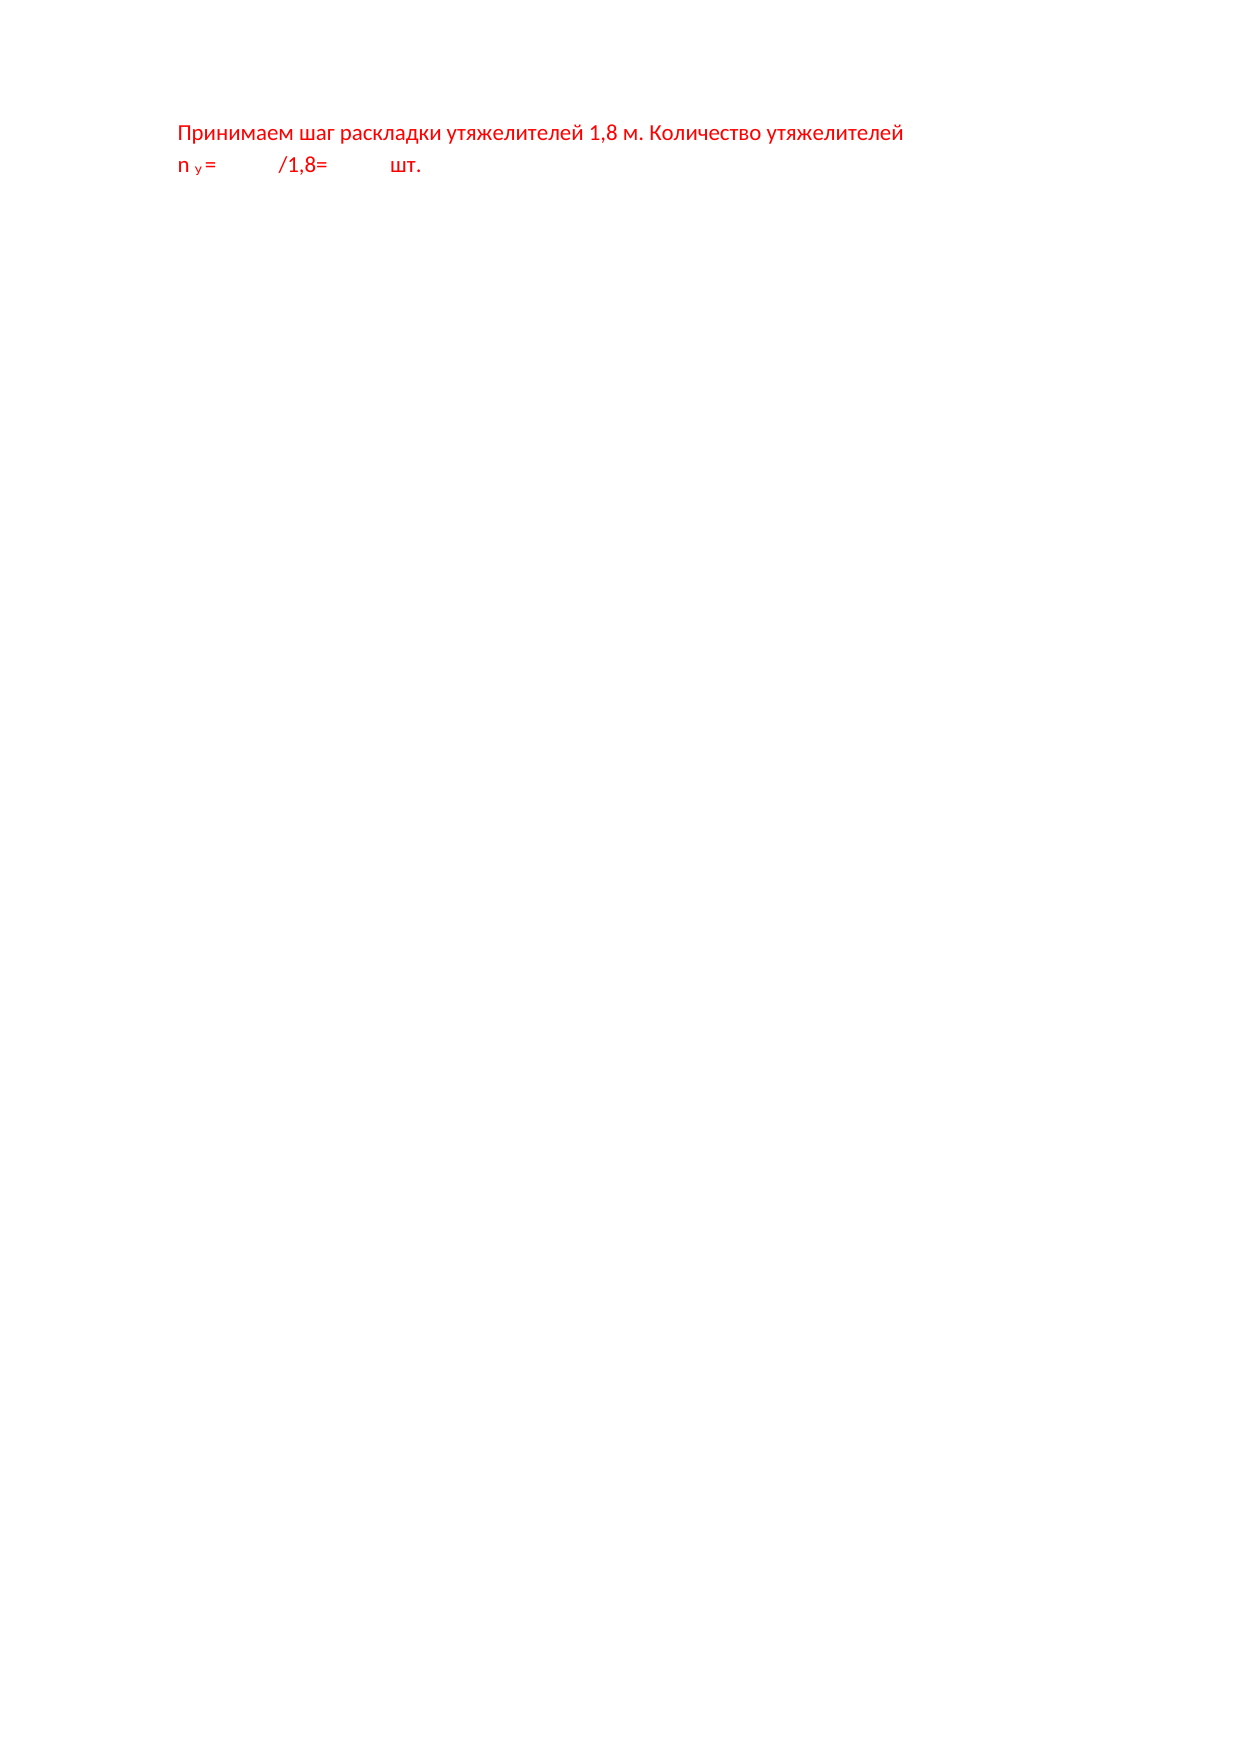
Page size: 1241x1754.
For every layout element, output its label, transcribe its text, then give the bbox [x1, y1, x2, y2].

text Принимаем шаг раскладки утяжелителей 1,8 м. Количество утяжелителей n У = /1,8= шт. [177, 118, 1152, 178]
